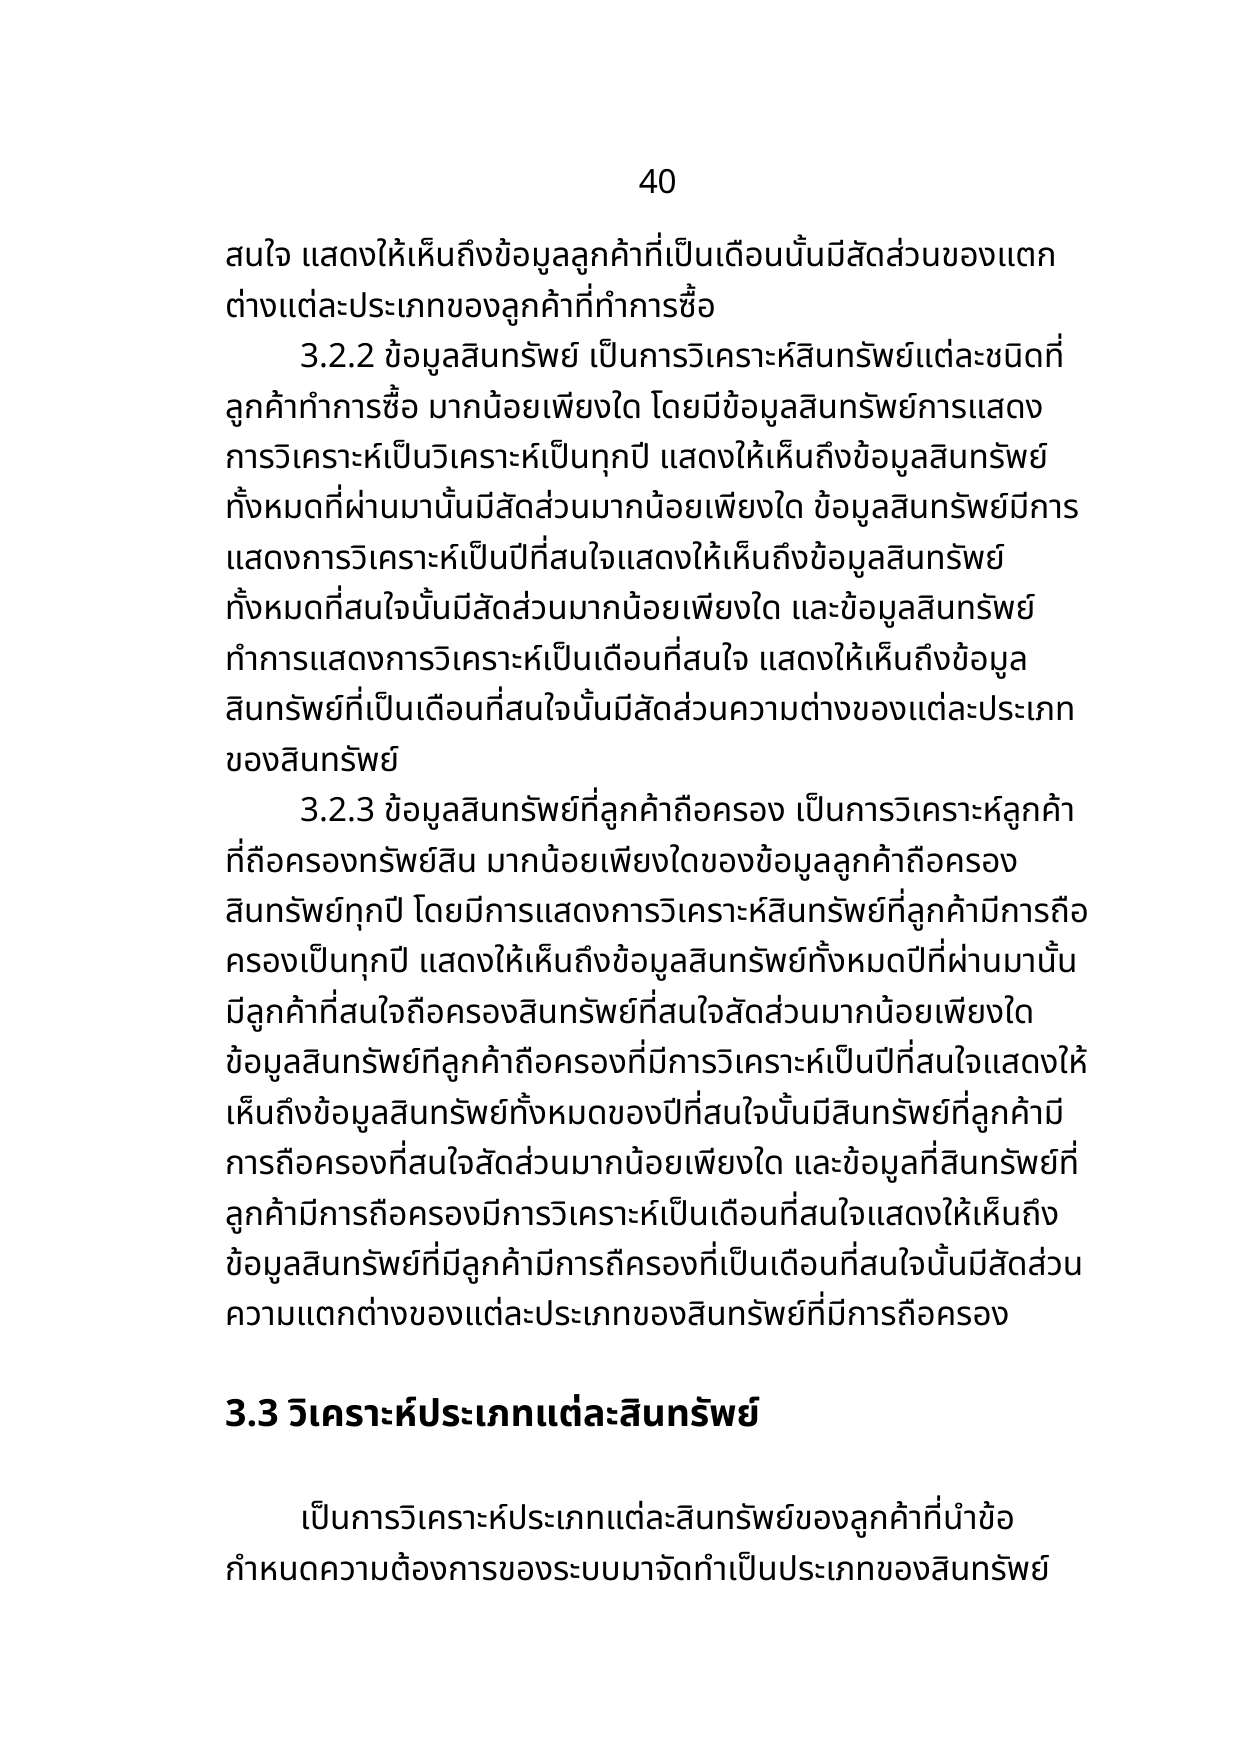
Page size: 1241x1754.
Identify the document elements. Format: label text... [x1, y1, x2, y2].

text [225, 231, 1090, 332]
text 3.2.2 ข้อมูลสินทรัพย์ เป็นการวิเคราะห์สินทรัพย์แต่ละชนิดที่ลูกค้าทำการซื้อ มากน้อยเพียงใด โดยมีข้อมูลสินทรัพย์การแสดงการวิเคราะห์เป็นวิเคราะห์เป็นทุกปี แสดงให้เห็นถึงข้อมูลสินทรัพย์ทั้งหมดที่ผ่านมานั้นมีสัดส่วนมากน้อยเพียงใด ข้อมูลสินทรัพย์มีการแสดงการวิเคราะห์เป็นปีที่สนใจแสดงให้เห็นถึงข้อมูลสินทรัพย์ทั้งหมดที่สนใจนั้นมีสัดส่วนมากน้อยเพียงใด และข้อมูลสินทรัพย์ทำการแสดงการวิเคราะห์เป็นเดือนที่สนใจ แสดงให้เห็นถึงข้อมูลสินทรัพย์ที่เป็นเดือนที่สนใจนั้นมีสัดส่วนความต่างของแต่ละประเภทของสินทรัพย์ [225, 332, 1090, 786]
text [225, 1494, 1090, 1595]
text 3.3 วิเคราะห์ประเภทแต่ละสินทรัพย์ [225, 1386, 1090, 1443]
text 3.2.3 ข้อมูลสินทรัพย์ที่ลูกค้าถือครอง เป็นการวิเคราะห์ลูกค้าที่ถือครองทรัพย์สิน มากน้อยเพียงใดของข้อมูลลูกค้าถือครองสินทรัพย์ทุกปี โดยมีการแสดงการวิเคราะห์สินทรัพย์ที่ลูกค้ามีการถือครองเป็นทุกปี แสดงให้เห็นถึงข้อมูลสินทรัพย์ทั้งหมดปีที่ผ่านมานั้น มีลูกค้าที่สนใจถือครองสินทรัพย์ที่สนใจสัดส่วนมากน้อยเพียงใด ข้อมูลสินทรัพย์ทีลูกค้าถือครองที่มีการวิเคราะห์เป็นปีที่สนใจแสดงให้เห็นถึงข้อมูลสินทรัพย์ทั้งหมดของปีที่สนใจนั้นมีสินทรัพย์ที่ลูกค้ามีการถือครองที่สนใจสัดส่วนมากน้อยเพียงใด และข้อมูลที่สินทรัพย์ที่ลูกค้ามีการถือครองมีการวิเคราะห์เป็นเดือนที่สนใจแสดงให้เห็นถึงข้อมูลสินทรัพย์ที่มีลูกค้ามีการถืครองที่เป็นเดือนที่สนใจนั้นมีสัดส่วนความแตกต่างของแต่ละประเภทของสินทรัพย์ที่มีการถือครอง [225, 786, 1090, 1341]
